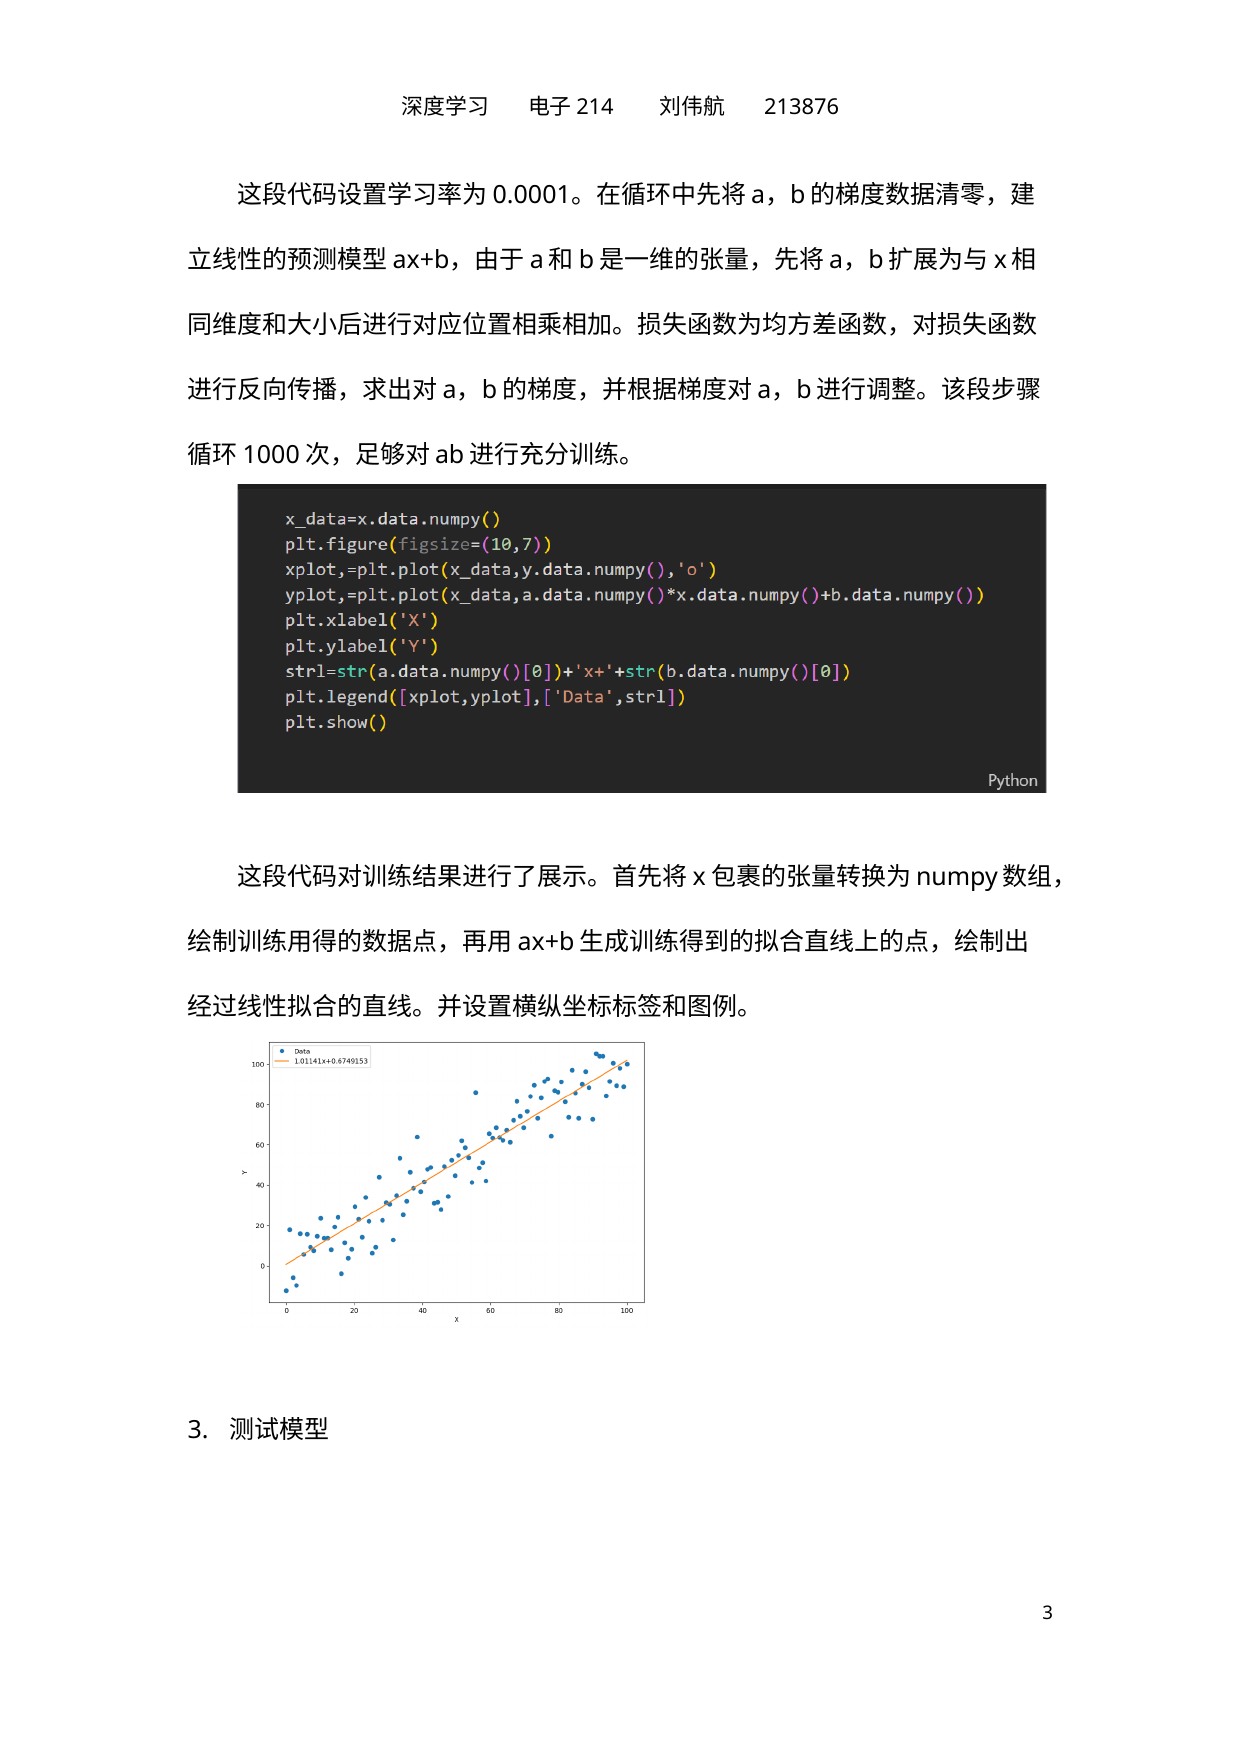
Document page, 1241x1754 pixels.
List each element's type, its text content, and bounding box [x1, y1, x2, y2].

list 测试模型 [187, 1395, 1053, 1460]
text 这段代码对训练结果进行了展示。首先将x包裹的张量转换为numpy数组，绘制训练用得的数据点，再用ax+b生成训练得到的拟合直线上的点，绘制出经过线性拟合的直线。并设置横纵坐标标签和图例。 [187, 842, 1053, 1037]
picture [237, 484, 1047, 793]
text 这段代码设置学习率为0.0001。在循环中先将a，b的梯度数据清零，建立线性的预测模型ax+b，由于a和b是一维的张量，先将a，b扩展为与x相同维度和大小后进行对应位置相乘相加。损失函数为均方差函数，对损失函数进行反向传播，求出对a，b的梯度，并根据梯度对a，b进行调整。该段步骤循环1000次，足够对ab进行充分训练。 [187, 160, 1053, 485]
picture [237, 1037, 648, 1328]
